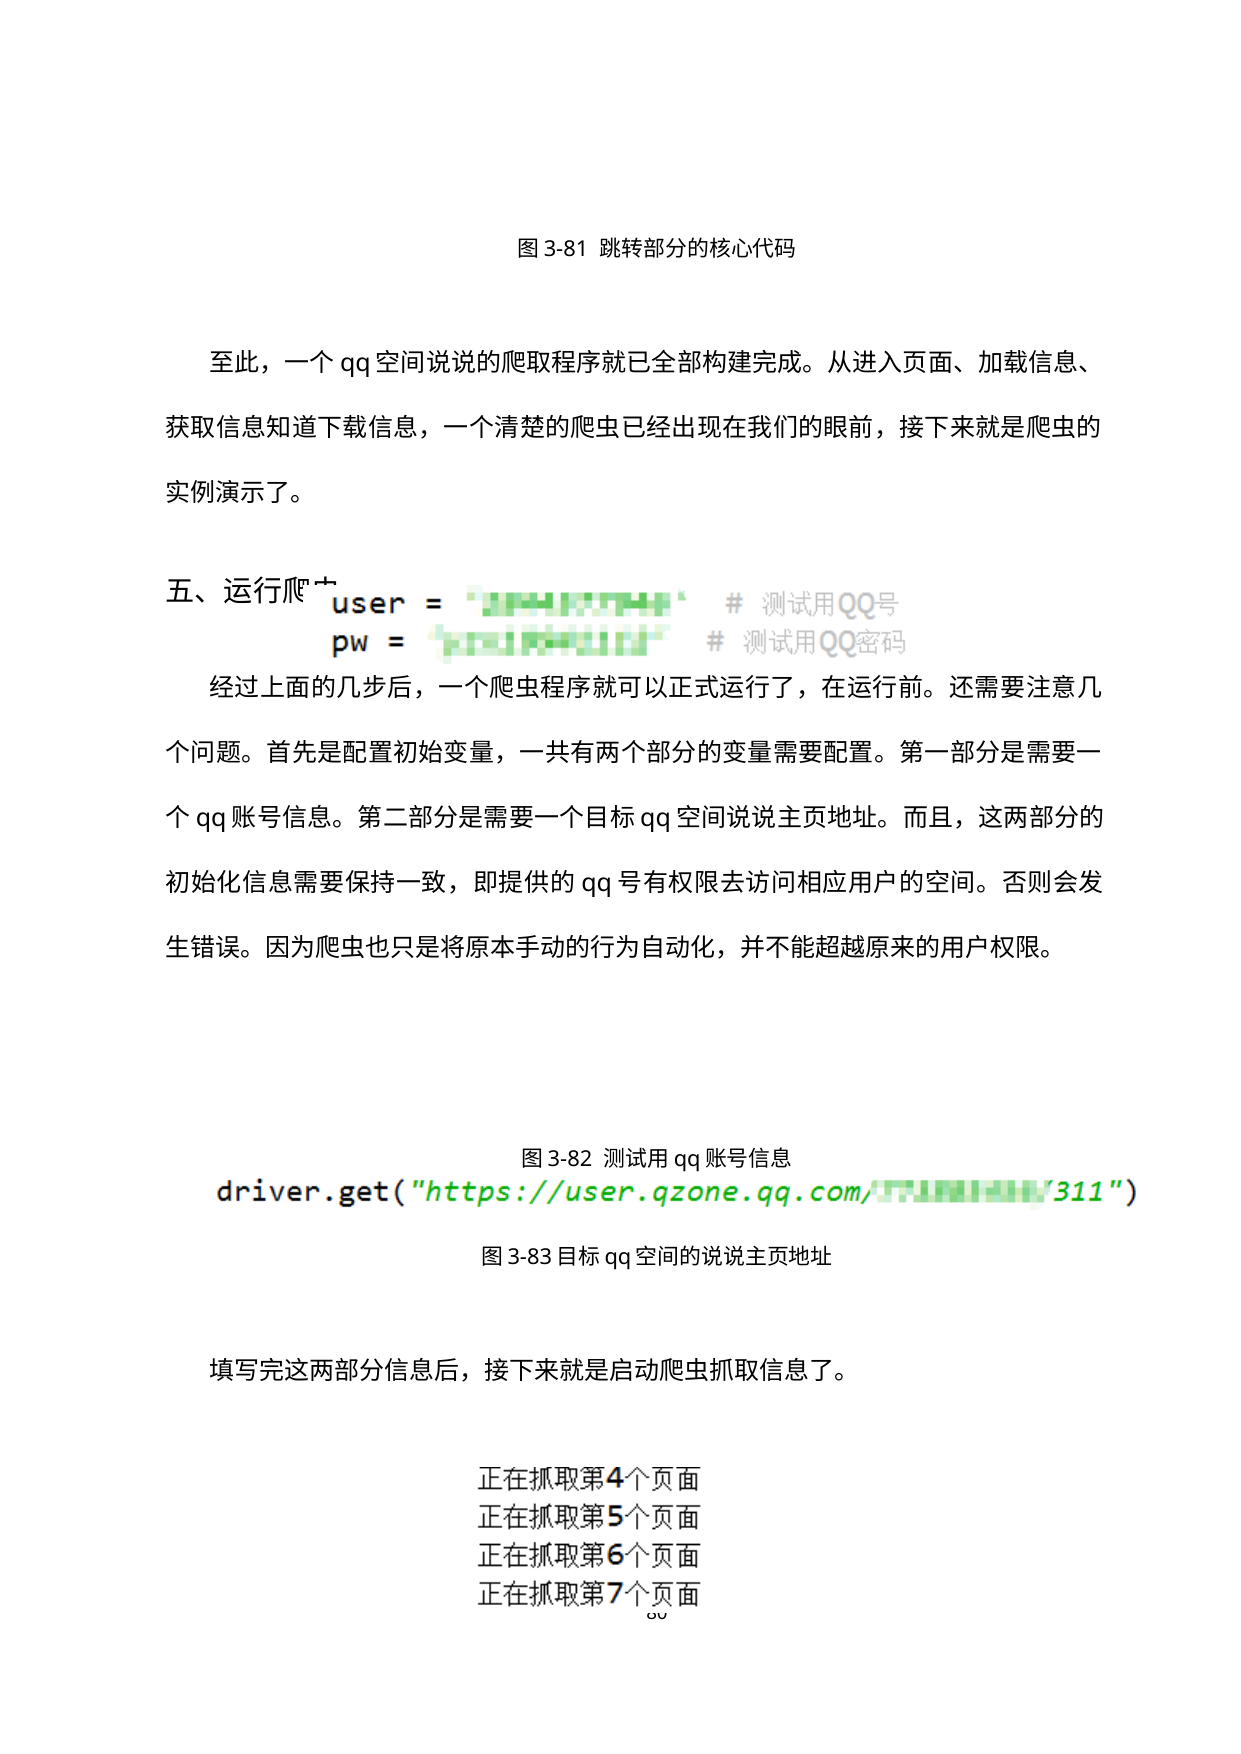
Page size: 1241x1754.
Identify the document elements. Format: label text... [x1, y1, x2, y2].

subtitle 五、运行爬虫 [165, 556, 1104, 621]
picture [303, 585, 938, 664]
subtitle 图3-82 测试用qq账号信息 [165, 1141, 1104, 1173]
text 经过上面的几步后，一个爬虫程序就可以正式运行了，在运行前。还需要注意几个问题。首先是配置初始变量，一共有两个部分的变量需要配置。第一部分是需要一个qq账号信息。第二部分是需要一个目标qq空间说说主页地址。而且，这两部分的初始化信息需要保持一致，即提供的qq号有权限去访问相应用户的空间。否则会发生错误。因为爬虫也只是将原本手动的行为自动化，并不能超越原来的用户权限。 [165, 653, 1104, 978]
text 填写完这两部分信息后，接下来就是启动爬虫抓取信息了。 [165, 1336, 1104, 1401]
subtitle 图3-83目标qq空间的说说主页地址 [165, 1238, 1104, 1271]
picture [209, 1173, 1149, 1213]
text 至此，一个qq空间说说的爬取程序就已全部构建完成。从进入页面、加载信息、获取信息知道下载信息，一个清楚的爬虫已经出现在我们的眼前，接下来就是爬虫的实例演示了。 [165, 328, 1104, 523]
subtitle 图3-81 跳转部分的核心代码 [165, 231, 1104, 263]
picture [472, 1467, 798, 1613]
